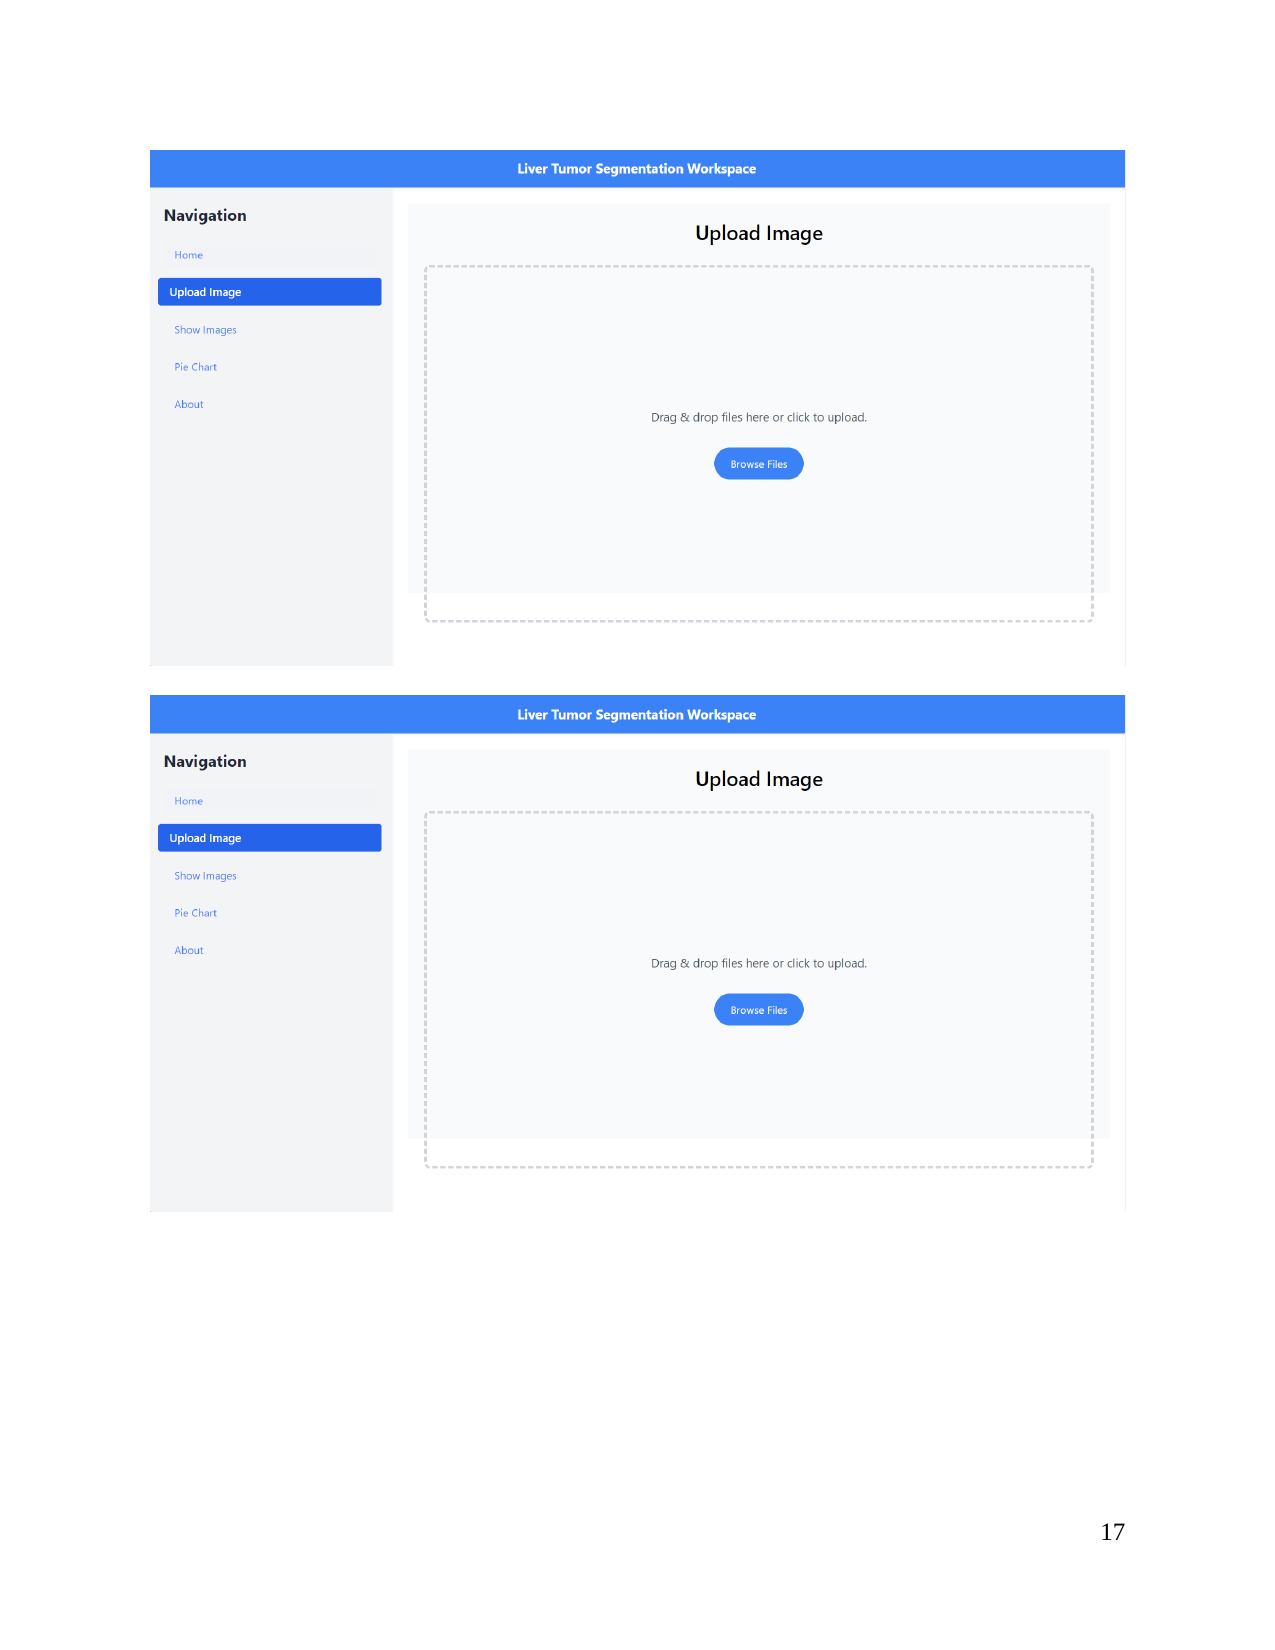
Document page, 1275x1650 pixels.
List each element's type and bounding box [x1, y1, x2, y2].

picture [150, 150, 1125, 666]
picture [150, 695, 1125, 1212]
